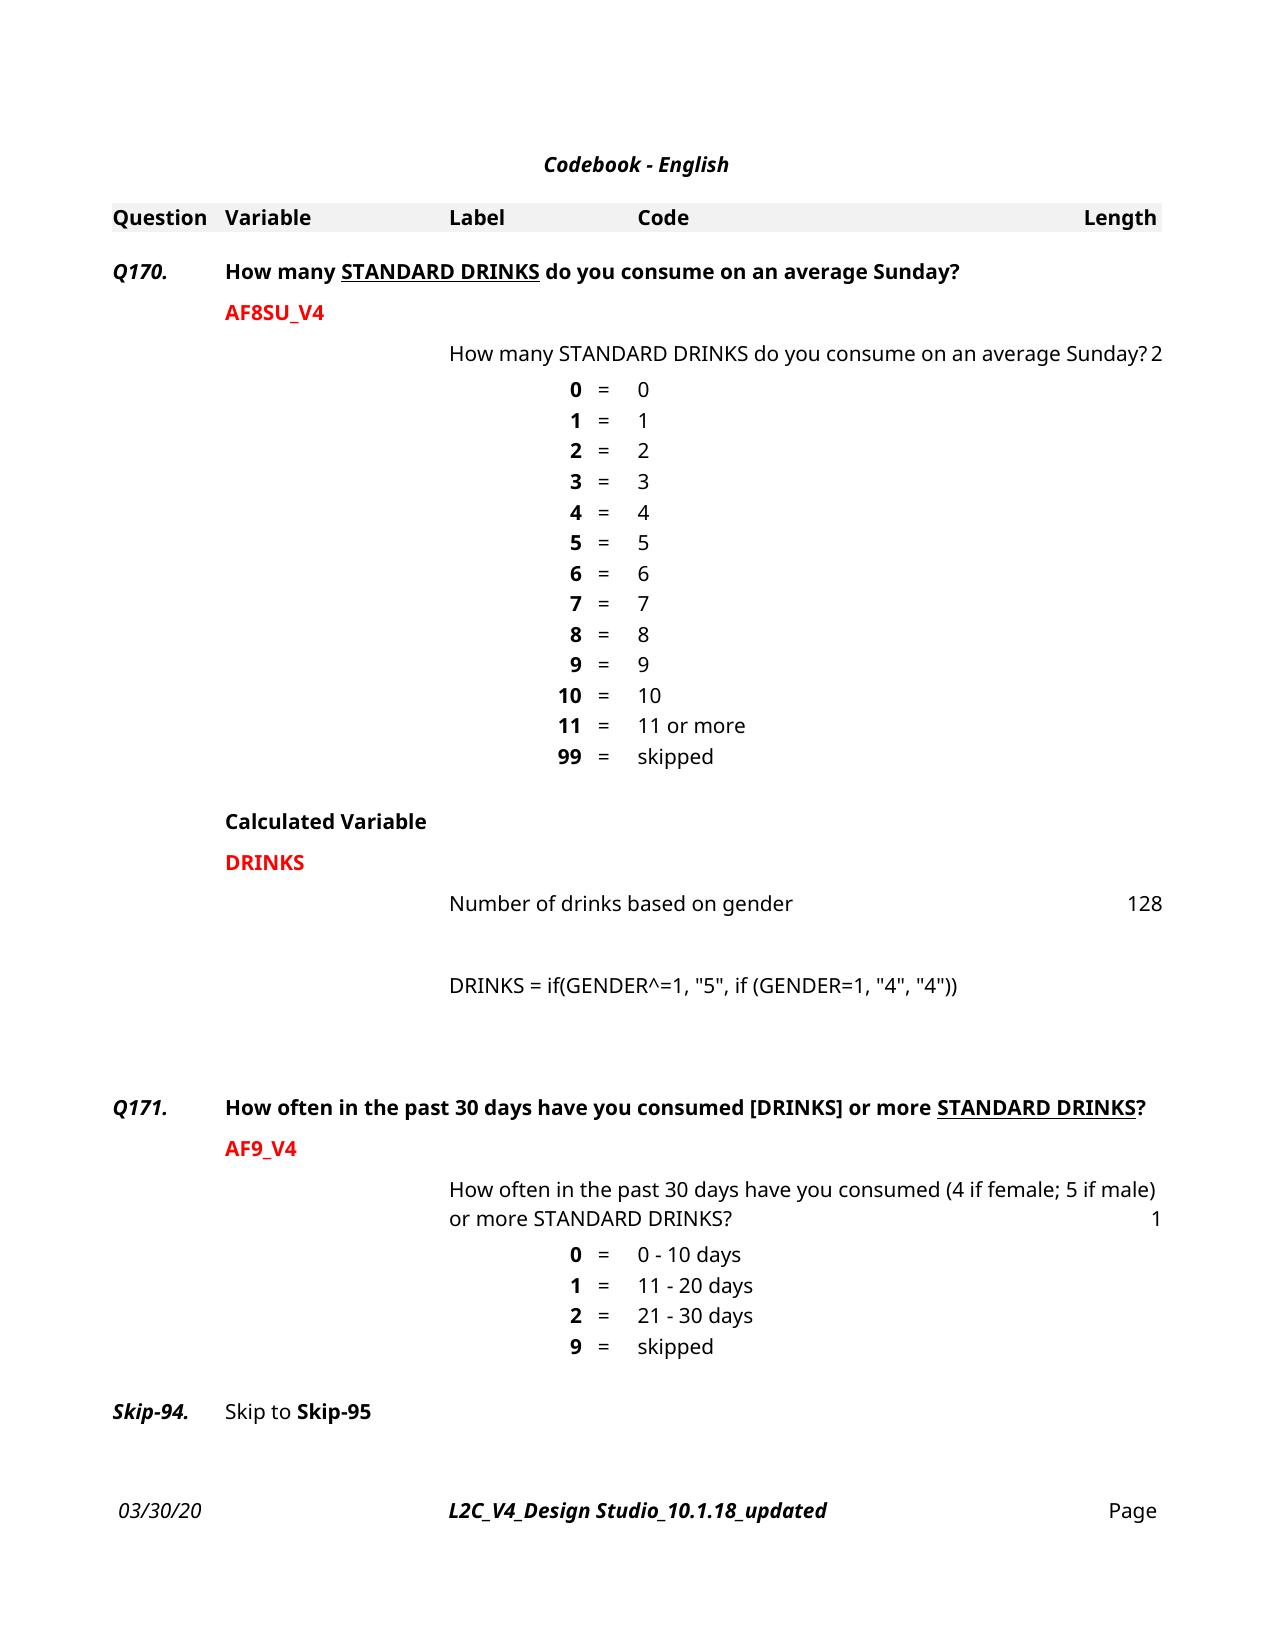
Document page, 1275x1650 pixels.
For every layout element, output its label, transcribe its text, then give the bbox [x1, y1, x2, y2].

text AF9_V4 [225, 1134, 1162, 1163]
text Q170. How many STANDARD DRINKS do you consume on an average Sunday? [112, 257, 1162, 285]
text How many STANDARD DRINKS do you consume on an average Sunday? 2 [225, 339, 1162, 367]
text AF8SU_V4 [225, 298, 1162, 326]
text 5 = 5 [112, 528, 1162, 557]
text 0 = 0 - 10 days [112, 1241, 1162, 1269]
text 7 = 7 [112, 589, 1162, 618]
text 9 = 9 [112, 650, 1162, 679]
text How often in the past 30 days have you consumed (4 if female; 5 if male) or more STANDARD DRINKS? 1 [225, 1175, 1162, 1232]
text 8 = 8 [112, 620, 1162, 648]
text Q171. How often in the past 30 days have you consumed [DRINKS] or more STANDARD DRINKS? [112, 1093, 1162, 1122]
text 6 = 6 [112, 559, 1162, 587]
text 4 = 4 [112, 498, 1162, 526]
text DRINKS [225, 848, 1162, 876]
text Number of drinks based on gender 128 [225, 889, 1162, 917]
text 0 = 0 [112, 376, 1162, 404]
text 2 = 2 [112, 437, 1162, 465]
text 99 = skipped [112, 742, 1162, 770]
text 10 = 10 [112, 681, 1162, 709]
text 11 = 11 or more [112, 711, 1162, 740]
text Calculated Variable [225, 807, 1162, 835]
text 1 = 1 [112, 406, 1162, 434]
text DRINKS = if(GENDER^=1, "5", if (GENDER=1, "4", "4")) [225, 971, 1162, 999]
text 2 = 21 - 30 days [112, 1302, 1162, 1330]
text 9 = skipped [112, 1332, 1162, 1361]
text 3 = 3 [112, 467, 1162, 496]
text 1 = 11 - 20 days [112, 1271, 1162, 1299]
text Skip-94. Skip to Skip-95 [112, 1397, 1162, 1426]
